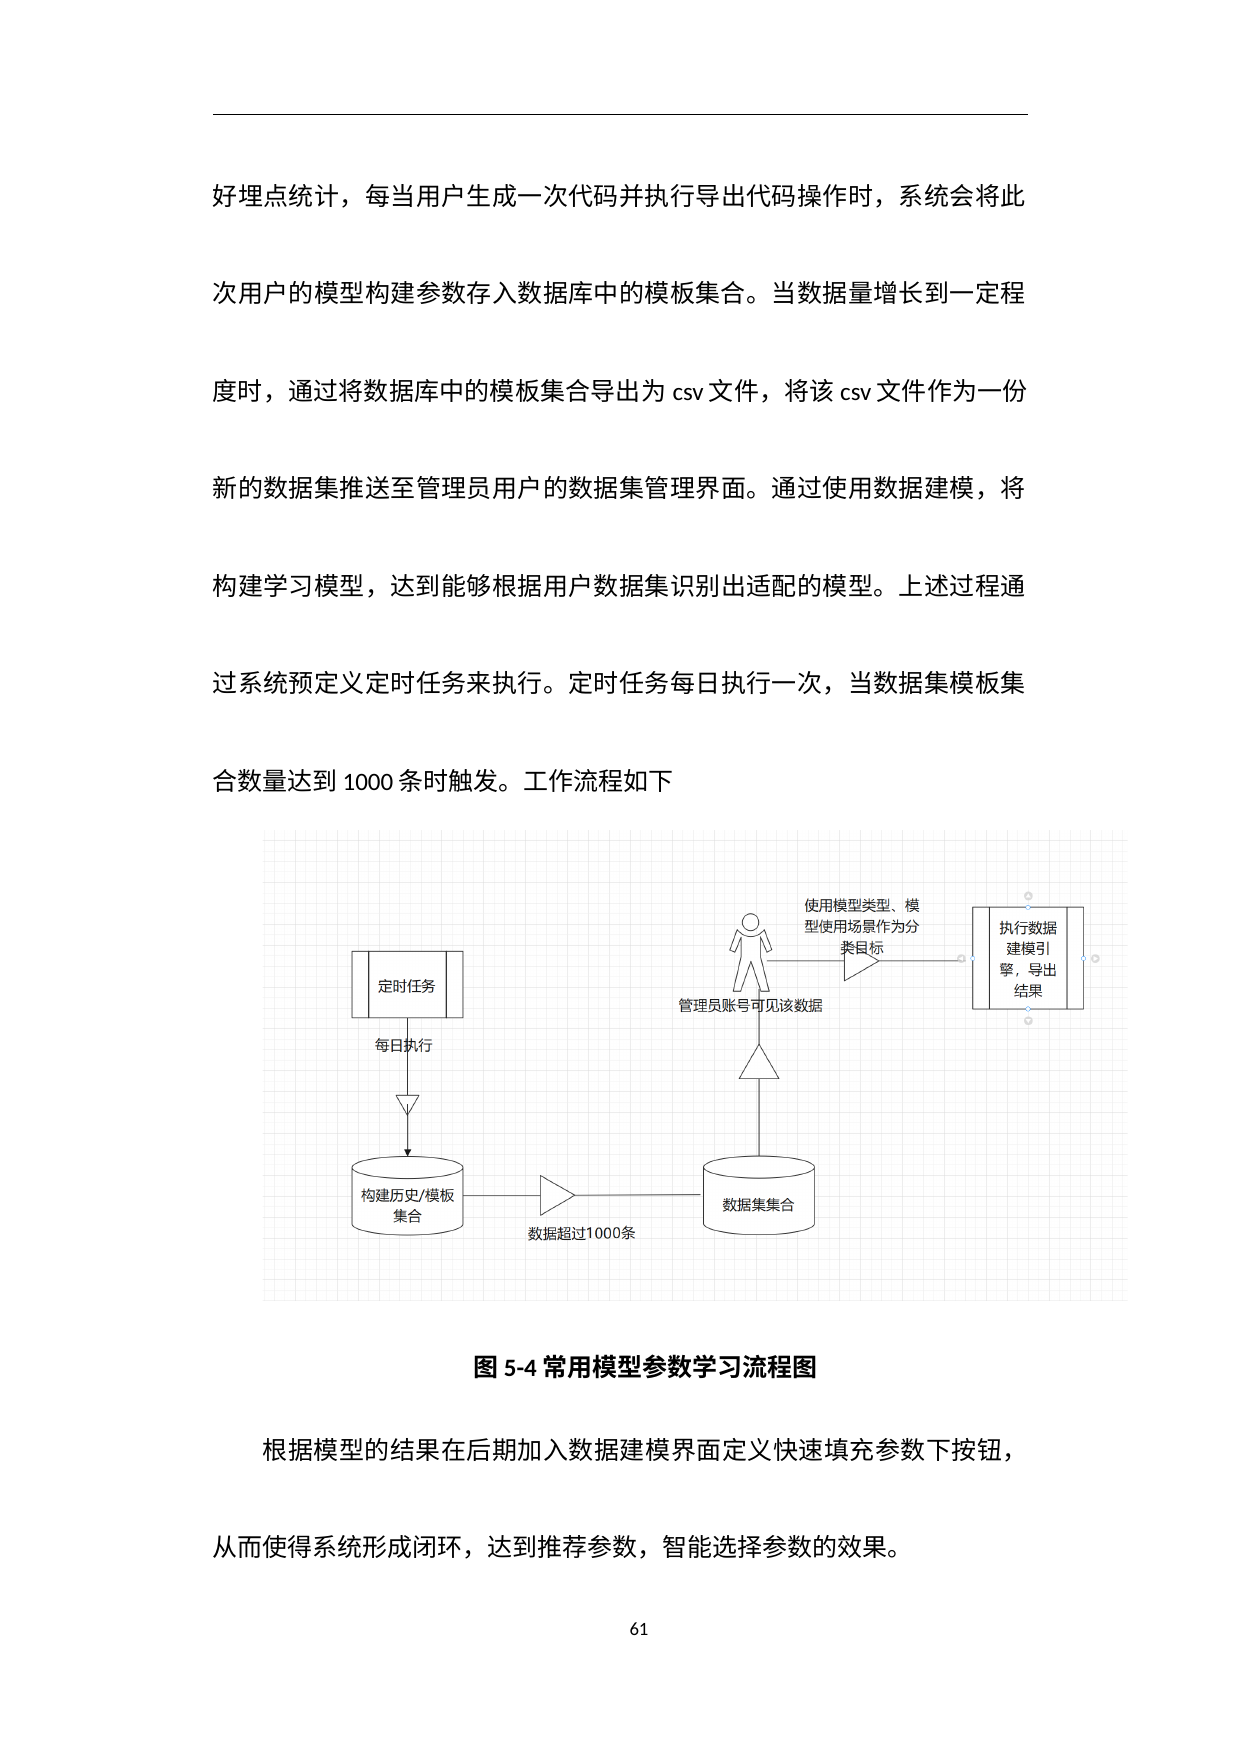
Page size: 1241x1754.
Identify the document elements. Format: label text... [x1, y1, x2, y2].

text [212, 162, 1028, 812]
text 图5-4常用模型参数学习流程图 [212, 1333, 1028, 1398]
text 根据模型的结果在后期加入数据建模界面定义快速填充参数下按钮，从而使得系统形成闭环，达到推荐参数，智能选择参数的效果。 [212, 1416, 1028, 1578]
picture [262, 830, 1128, 1301]
